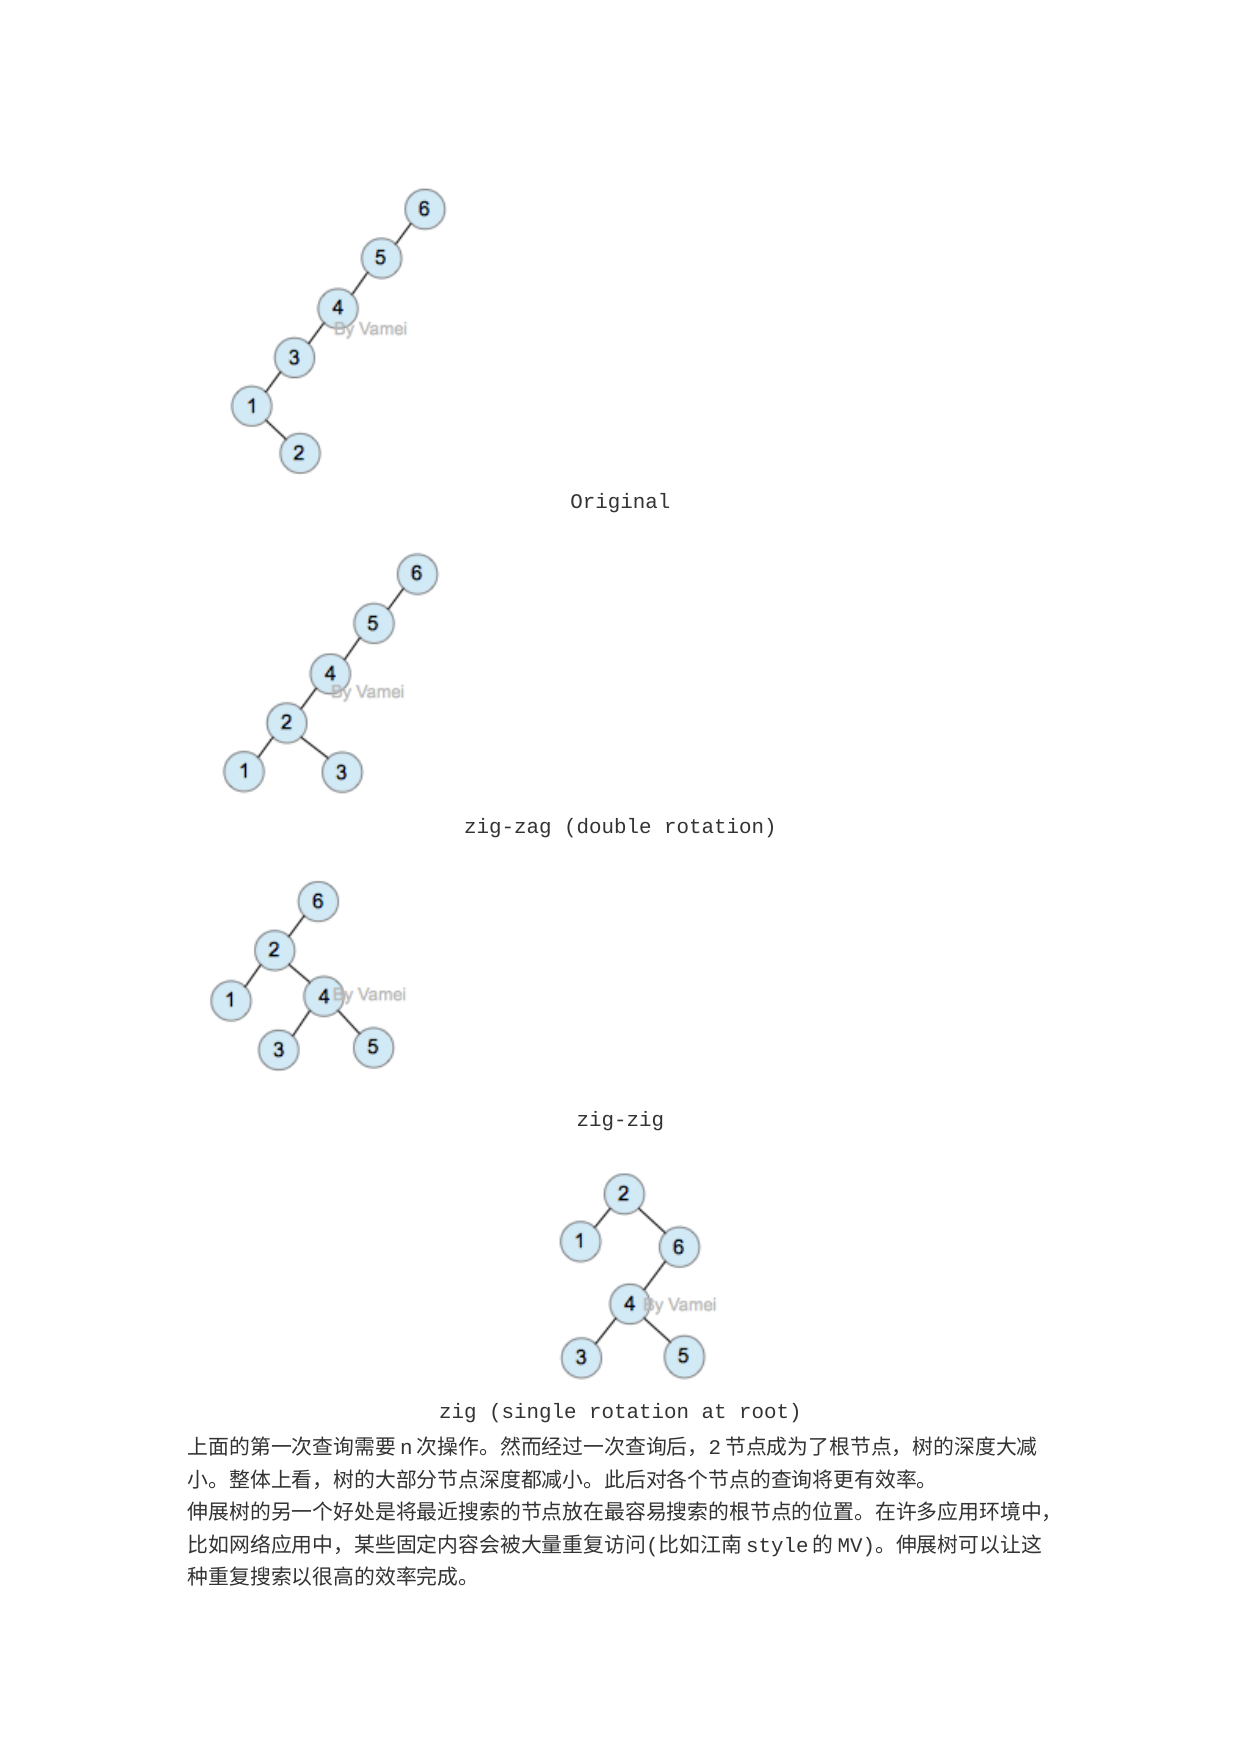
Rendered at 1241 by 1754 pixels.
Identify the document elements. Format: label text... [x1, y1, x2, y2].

picture [187, 858, 424, 1091]
picture [505, 1137, 735, 1394]
picture [187, 525, 463, 806]
text zig-zig [187, 1104, 1053, 1137]
text 伸展树的另一个好处是将最近搜索的节点放在最容易搜索的根节点的位置。在许多应用环境中，比如网络应用中，某些固定内容会被大量重复访问(比如江南style的MV)。伸展树可以让这种重复搜索以很高的效率完成。 [187, 1494, 1053, 1592]
text zig (single rotation at root) [187, 1397, 1053, 1429]
text 上面的第一次查询需要n次操作。然而经过一次查询后，2节点成为了根节点，树的深度大减小。整体上看，树的大部分节点深度都减小。此后对各个节点的查询将更有效率。 [187, 1429, 1053, 1494]
text Original [187, 487, 1053, 519]
picture [187, 164, 494, 485]
text zig-zag (double rotation) [187, 812, 1053, 844]
